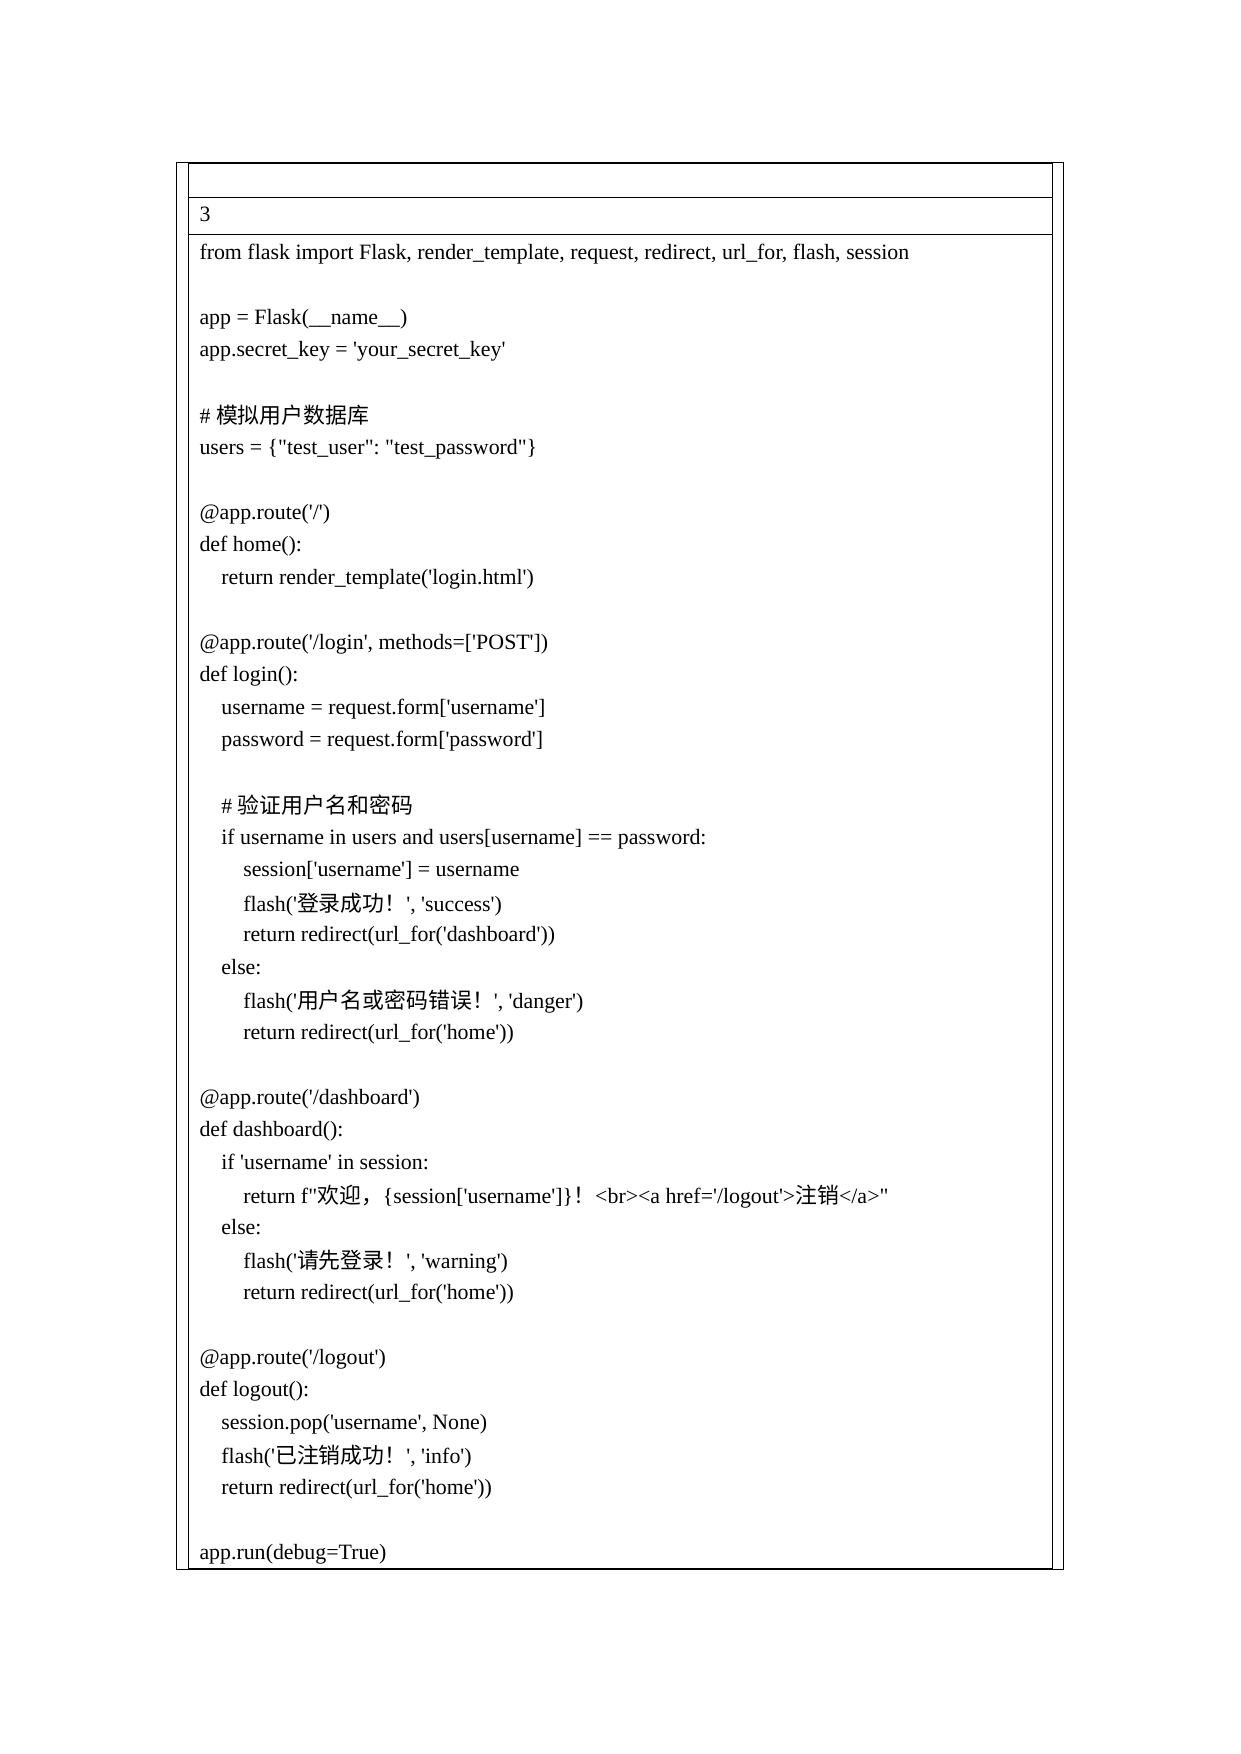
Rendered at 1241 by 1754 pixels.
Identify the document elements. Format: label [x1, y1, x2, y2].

table_cell [189, 164, 1052, 197]
table_cell [189, 198, 1052, 234]
table_cell [177, 163, 188, 1569]
table_cell [189, 235, 1052, 1568]
table_cell [1053, 163, 1063, 1569]
